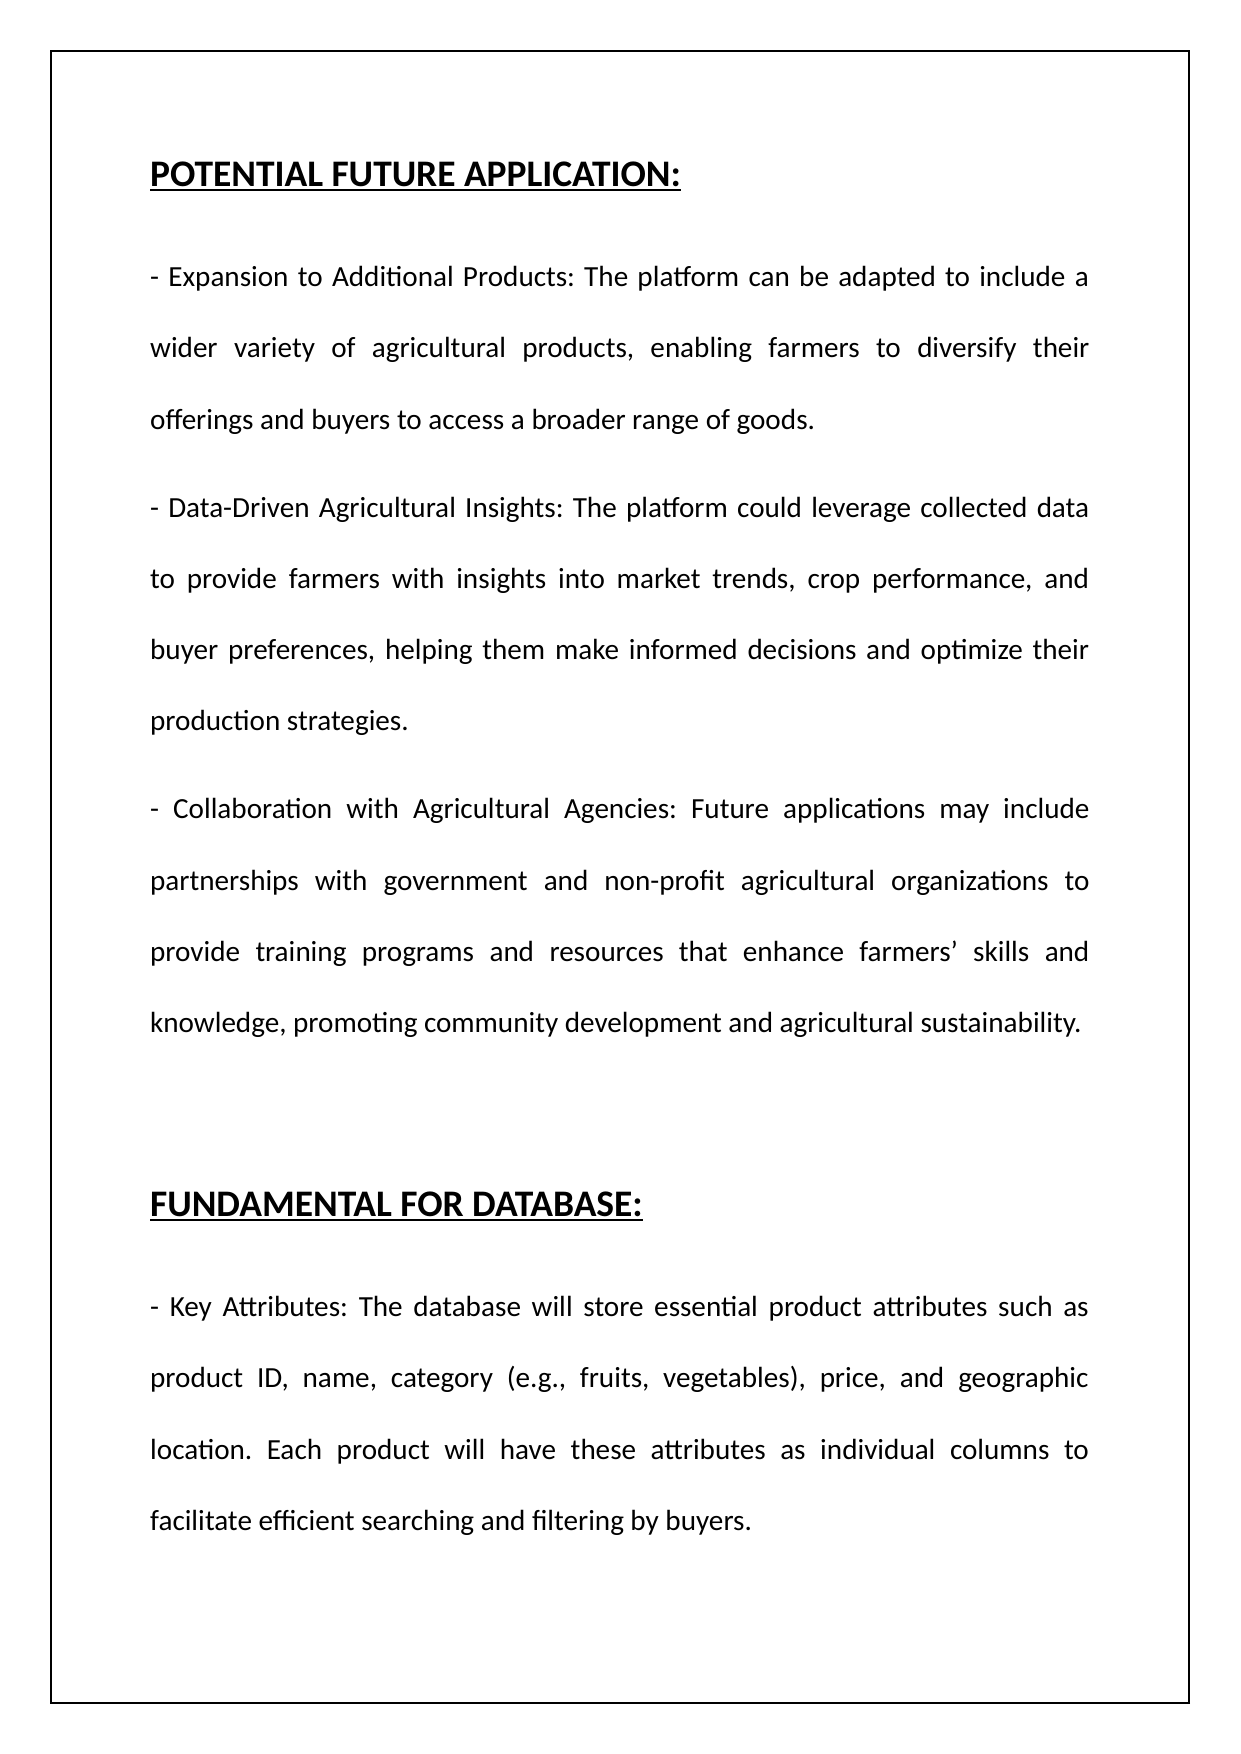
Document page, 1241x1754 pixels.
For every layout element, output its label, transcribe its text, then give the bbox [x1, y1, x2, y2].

text POTENTIAL FUTURE APPLICATION: [150, 150, 1090, 196]
text - Data-Driven Agricultural Insights: The platform could leverage collected data to provide farmers with insights into market trends, crop performance, and buyer preferences, helping them make informed decisions and optimize their production strategies. [150, 489, 1090, 738]
text - Key Attributes: The database will store essential product attributes such as product ID, name, category (e.g., fruits, vegetables), price, and geographic location. Each product will have these attributes as individual columns to facilitate efficient searching and filtering by buyers. [150, 1288, 1090, 1538]
text - Expansion to Additional Products: The platform can be adapted to include a wider variety of agricultural products, enabling farmers to diversify their offerings and buyers to access a broader range of goods. [150, 258, 1090, 436]
text FUNDAMENTAL FOR DATABASE: [150, 1180, 1090, 1226]
text - Collaboration with Agricultural Agencies: Future applications may include partnerships with government and non-profit agricultural organizations to provide training programs and resources that enhance farmers’ skills and knowledge, promoting community development and agricultural sustainability. [150, 790, 1090, 1040]
